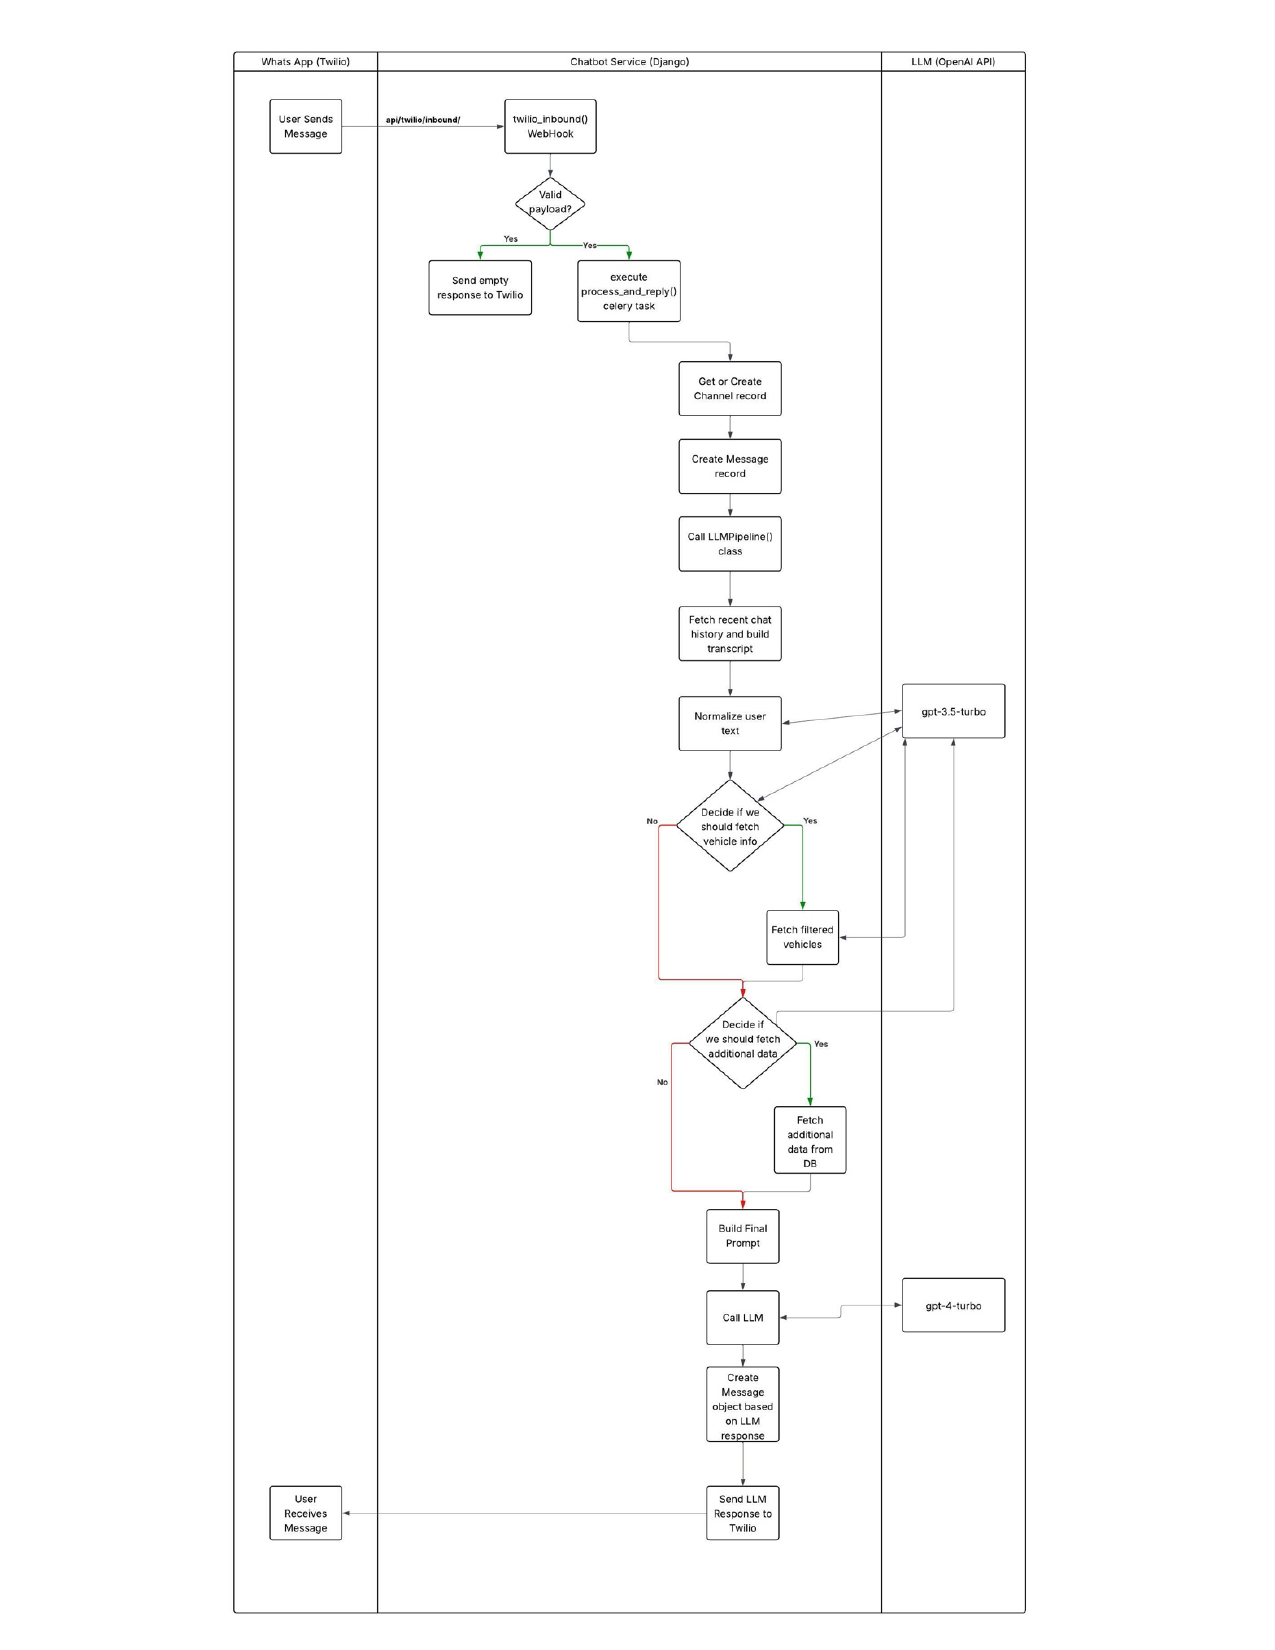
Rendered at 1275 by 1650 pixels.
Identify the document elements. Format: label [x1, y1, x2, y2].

picture [215, 21, 1059, 1631]
